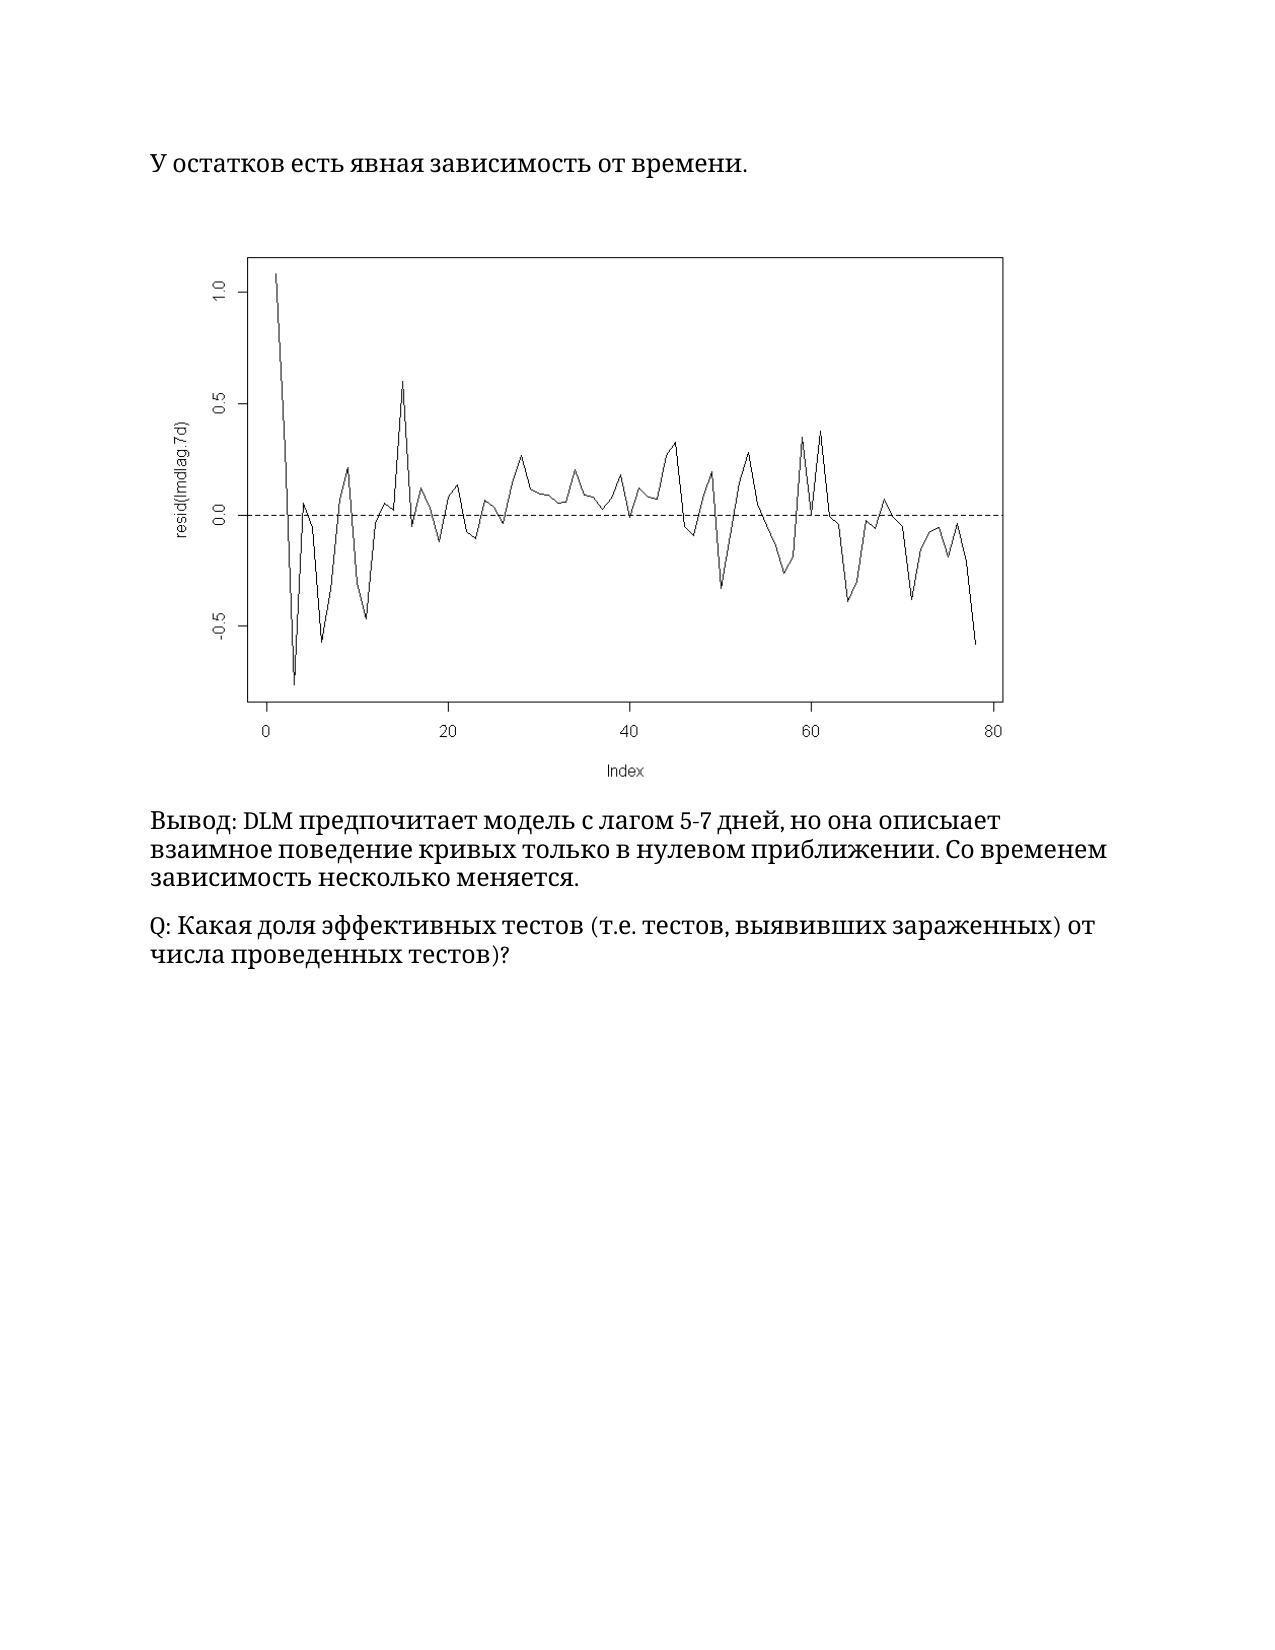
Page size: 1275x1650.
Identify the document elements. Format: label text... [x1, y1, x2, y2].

picture [168, 178, 1044, 801]
text Q: Какая доля эффективных тестов (т.е. тестов, выявивших зараженных) от числа проведенных тестов)? [150, 912, 1125, 969]
